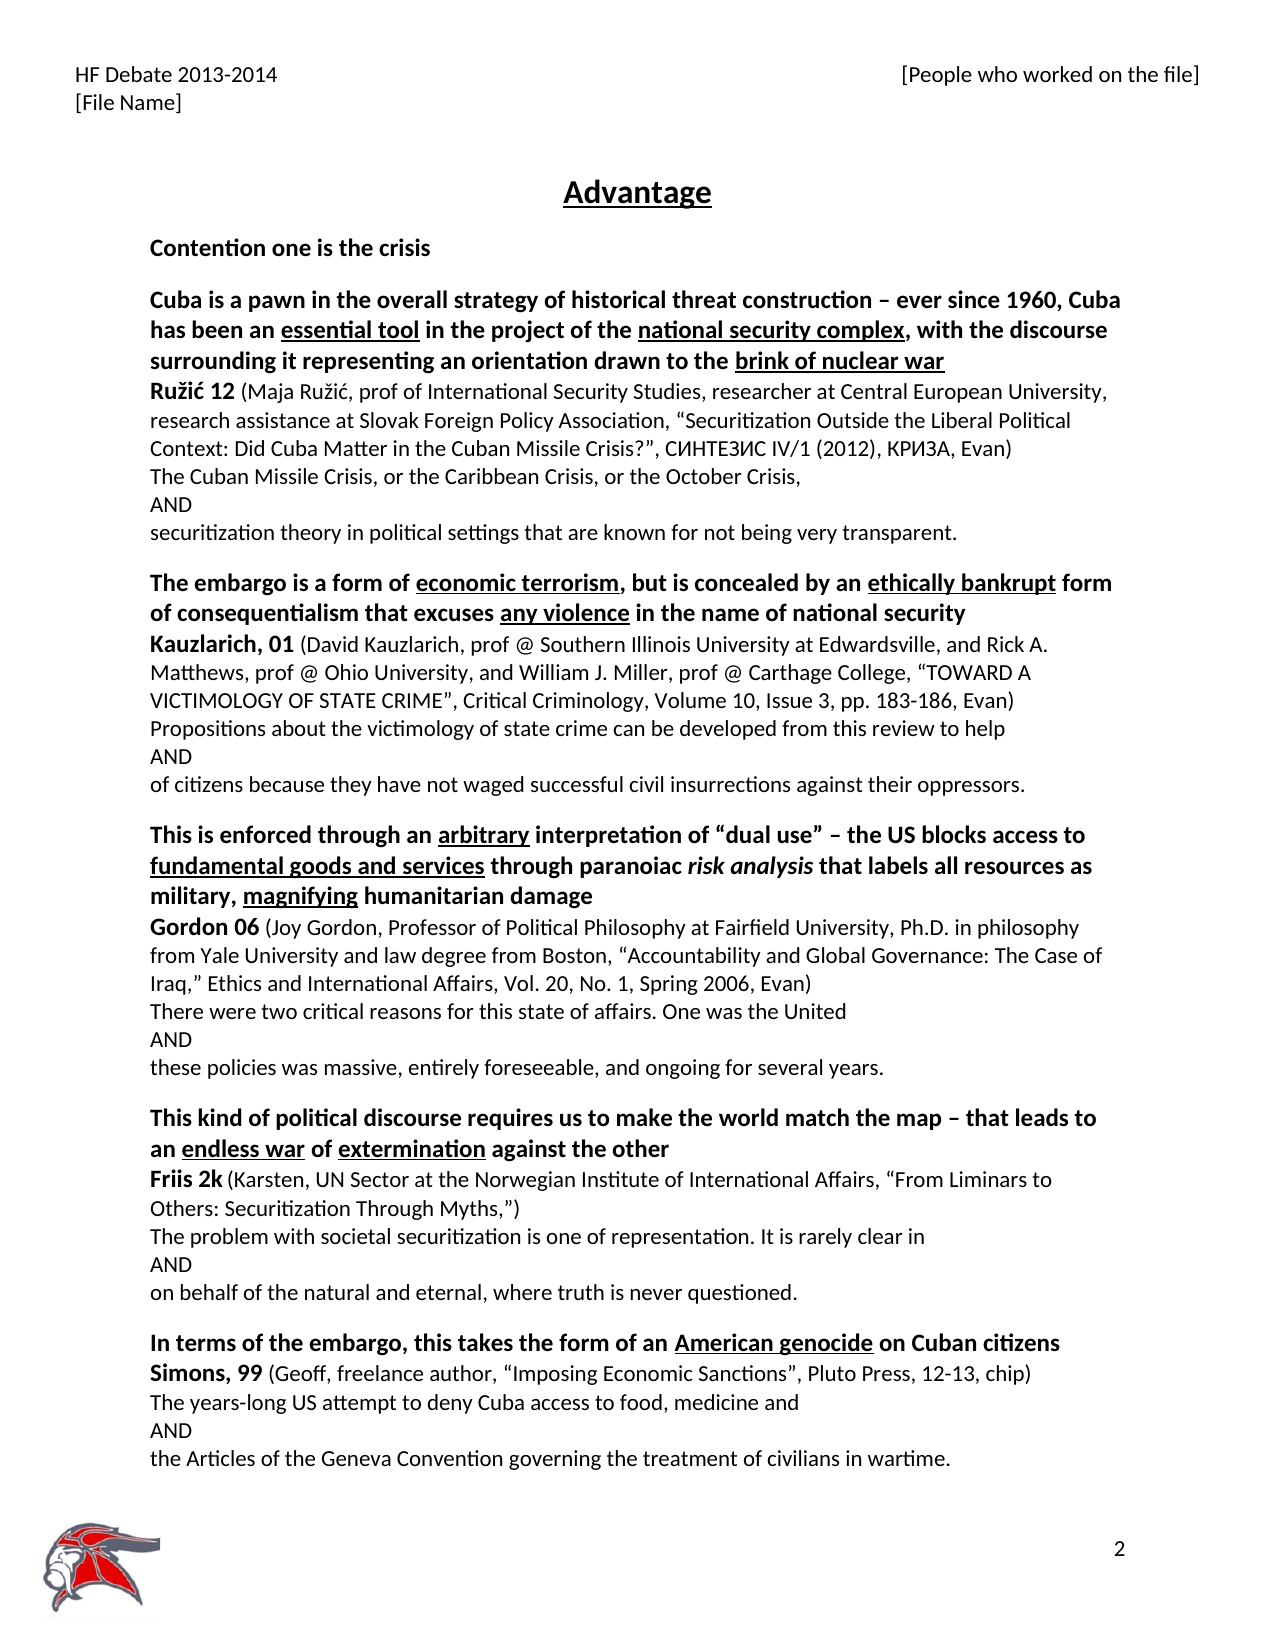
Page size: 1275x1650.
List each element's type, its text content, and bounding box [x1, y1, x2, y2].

text AND [150, 490, 1125, 518]
text AND [150, 1416, 1125, 1444]
text This kind of political discourse requires us to make the world match the map – that leads to an endless war of extermination against the other [150, 1102, 1125, 1163]
text The problem with societal securitization is one of representation. It is rarely clear in [150, 1222, 1125, 1250]
text AND [150, 1250, 1125, 1278]
text securitization theory in political settings that are known for not being very transparent. [150, 518, 1125, 546]
text The embargo is a form of economic terrorism, but is concealed by an ethically bankrupt form of consequentialism that excuses any violence in the name of national security [150, 567, 1125, 628]
text Cuba is a pawn in the overall strategy of historical threat construction – ever since 1960, Cuba has been an essential tool in the project of the national security complex, with the discourse surrounding it representing an orientation drawn to the brink of nuclear war [150, 284, 1125, 375]
text In terms of the embargo, this takes the form of an American genocide on Cuban citizens [150, 1327, 1125, 1357]
text Advantage [150, 171, 1125, 212]
picture [41, 1499, 161, 1619]
text Ružić 12 (Maja Ružić, prof of International Security Studies, researcher at Central European University, research assistance at Slovak Foreign Policy Association, “Securitization Outside the Liberal Political Context: Did Cuba Matter in the Cuban Missile Crisis?”, СИНТЕЗИС IV/1 (2012), КРИЗА, Evan) [150, 375, 1125, 462]
text AND [150, 1025, 1125, 1053]
text Contention one is the crisis [150, 232, 1125, 263]
text There were two critical reasons for this state of affairs. One was the United [150, 997, 1125, 1025]
text This is enforced through an arbitrary interpretation of “dual use” – the US blocks access to fundamental goods and services through paranoiac risk analysis that labels all resources as military, magnifying humanitarian damage [150, 819, 1125, 911]
text AND [150, 742, 1125, 770]
text Kauzlarich, 01 (David Kauzlarich, prof @ Southern Illinois University at Edwardsville, and Rick A. Matthews, prof @ Ohio University, and William J. Miller, prof @ Carthage College, “TOWARD A VICTIMOLOGY OF STATE CRIME”, Critical Criminology, Volume 10, Issue 3, pp. 183-186, Evan) [150, 628, 1125, 714]
text these policies was massive, entirely foreseeable, and ongoing for several years. [150, 1053, 1125, 1081]
text the Articles of the Geneva Convention governing the treatment of civilians in wartime. [150, 1444, 1125, 1472]
text The Cuban Missile Crisis, or the Caribbean Crisis, or the October Crisis, [150, 462, 1125, 490]
text of citizens because they have not waged successful civil insurrections against their oppressors. [150, 770, 1125, 798]
text The years-long US attempt to deny Cuba access to food, medicine and [150, 1388, 1125, 1416]
text on behalf of the natural and eternal, where truth is never questioned. [150, 1278, 1125, 1306]
text Simons, 99 (Geoff, freelance author, “Imposing Economic Sanctions”, Pluto Press, 12-13, chip) [150, 1357, 1125, 1388]
text Friis 2k (Karsten, UN Sector at the Norwegian Institute of International Affairs, “From Liminars to Others: Securitization Through Myths,”) [150, 1163, 1125, 1222]
text Gordon 06 (Joy Gordon, Professor of Political Philosophy at Fairfield University, Ph.D. in philosophy from Yale University and law degree from Boston, “Accountability and Global Governance: The Case of Iraq,” Ethics and International Affairs, Vol. 20, No. 1, Spring 2006, Evan) [150, 911, 1125, 997]
text Propositions about the victimology of state crime can be developed from this review to help [150, 714, 1125, 742]
